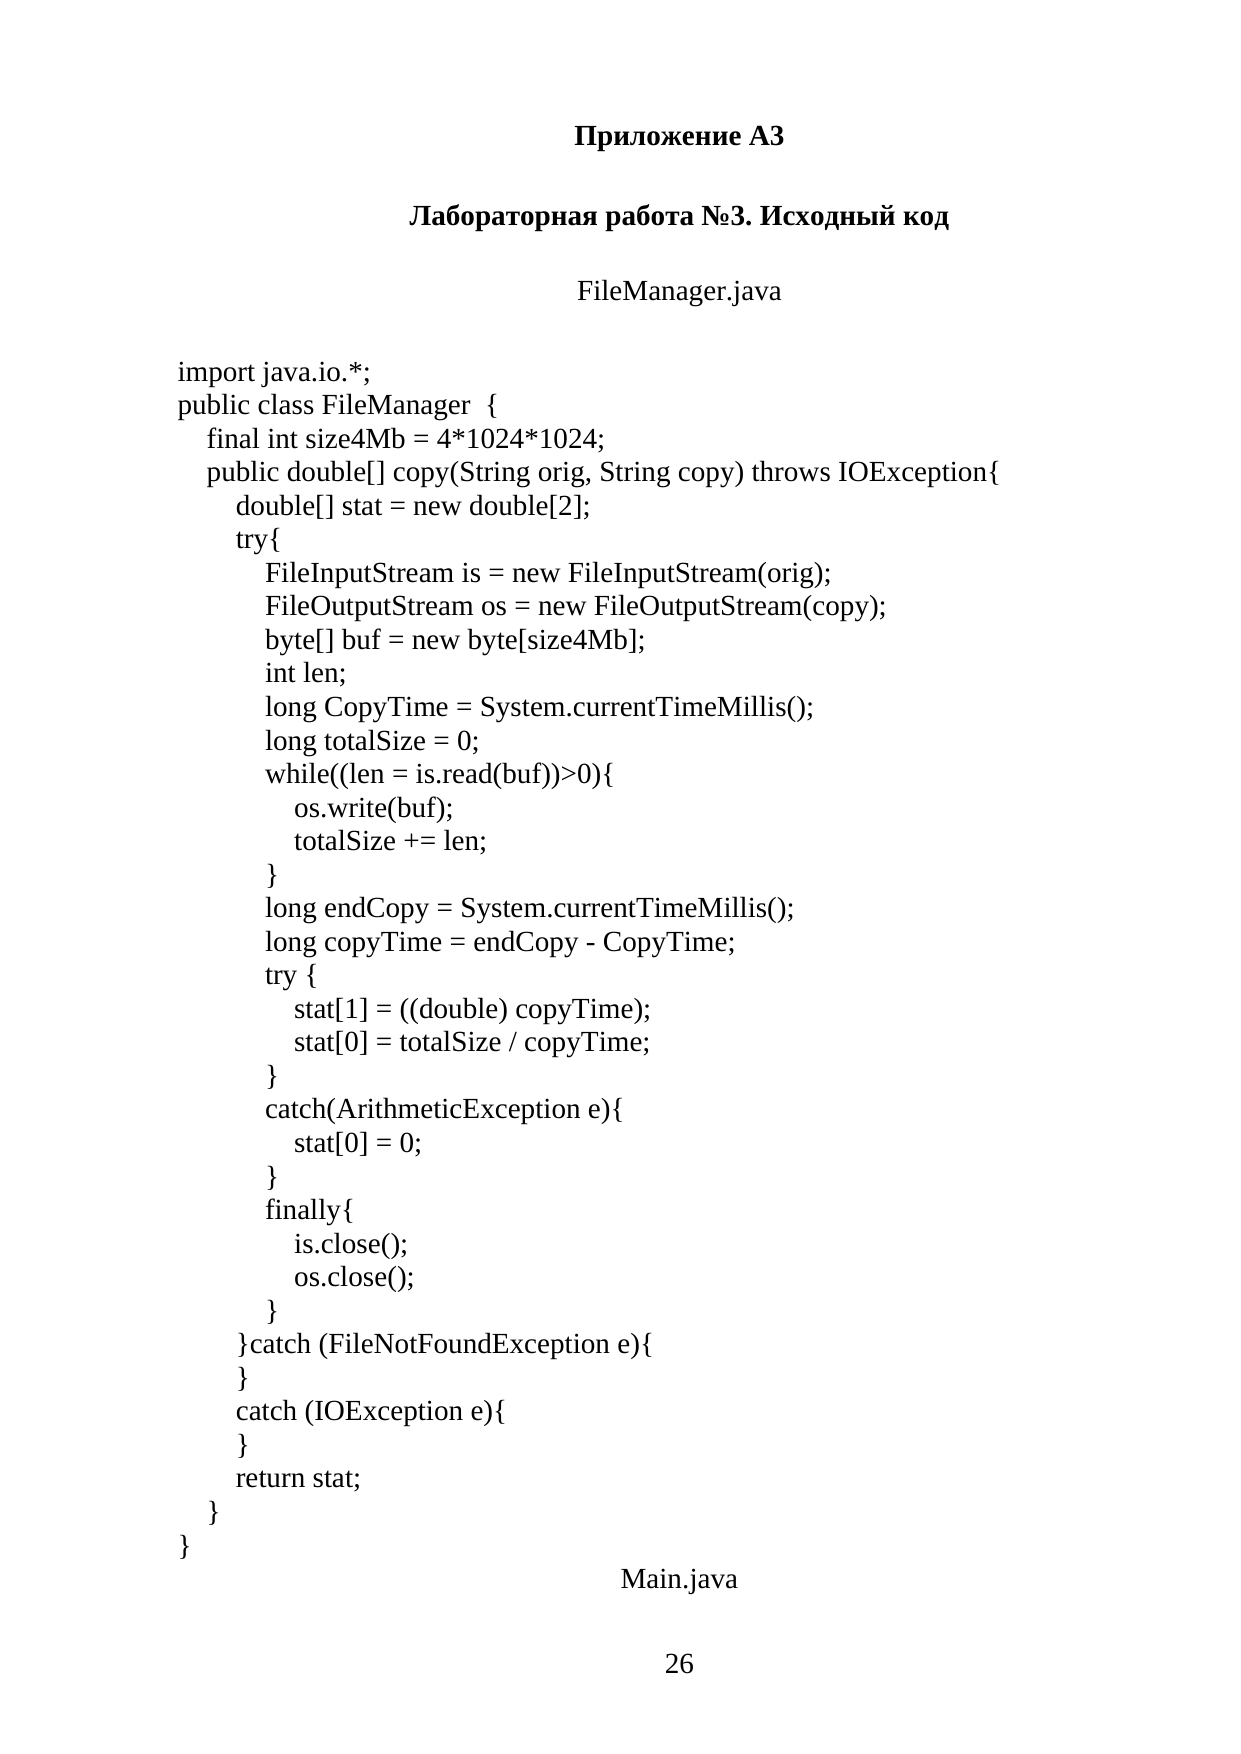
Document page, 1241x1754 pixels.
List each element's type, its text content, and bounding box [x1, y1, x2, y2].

text public class FileManager { [177, 387, 1181, 421]
text } [177, 1058, 1181, 1092]
text while((len = is.read(buf))>0){ [177, 756, 1181, 790]
text } [177, 1494, 1181, 1528]
text final int size4Mb = 4*1024*1024; [177, 421, 1181, 454]
text byte[] buf = new byte[size4Mb]; [177, 622, 1181, 656]
text } [177, 1159, 1181, 1192]
text stat[1] = ((double) copyTime); [177, 991, 1181, 1024]
text FileManager.java [177, 273, 1181, 307]
text import java.io.*; [177, 354, 1181, 387]
text long totalSize = 0; [177, 723, 1181, 756]
text }catch (FileNotFoundException e){ [177, 1326, 1181, 1360]
text try { [177, 957, 1181, 991]
text } [177, 1427, 1181, 1461]
text os.write(buf); [177, 790, 1181, 823]
text } [177, 1528, 1181, 1561]
text } [177, 1293, 1181, 1326]
text try{ [177, 521, 1181, 555]
text Приложение А3 [177, 118, 1181, 152]
text stat[0] = 0; [177, 1125, 1181, 1159]
text catch (IOException e){ [177, 1393, 1181, 1427]
text } [177, 1360, 1181, 1393]
text FileInputStream is = new FileInputStream(orig); [177, 555, 1181, 588]
text FileOutputStream os = new FileOutputStream(copy); [177, 588, 1181, 622]
text long CopyTime = System.currentTimeMillis(); [177, 689, 1181, 723]
text os.close(); [177, 1259, 1181, 1293]
text } [177, 857, 1181, 890]
text return stat; [177, 1461, 1181, 1494]
text finally{ [177, 1192, 1181, 1226]
text long copyTime = endCopy - CopyTime; [177, 924, 1181, 957]
text long endCopy = System.currentTimeMillis(); [177, 890, 1181, 924]
text Main.java [177, 1561, 1181, 1595]
text Лабораторная работа №3. Исходный код [177, 198, 1181, 232]
text is.close(); [177, 1226, 1181, 1259]
text int len; [177, 656, 1181, 689]
text catch(ArithmeticException e){ [177, 1092, 1181, 1125]
text public double[] copy(String orig, String copy) throws IOException{ [177, 454, 1181, 488]
text stat[0] = totalSize / copyTime; [177, 1024, 1181, 1058]
text double[] stat = new double[2]; [177, 488, 1181, 521]
text totalSize += len; [177, 823, 1181, 857]
